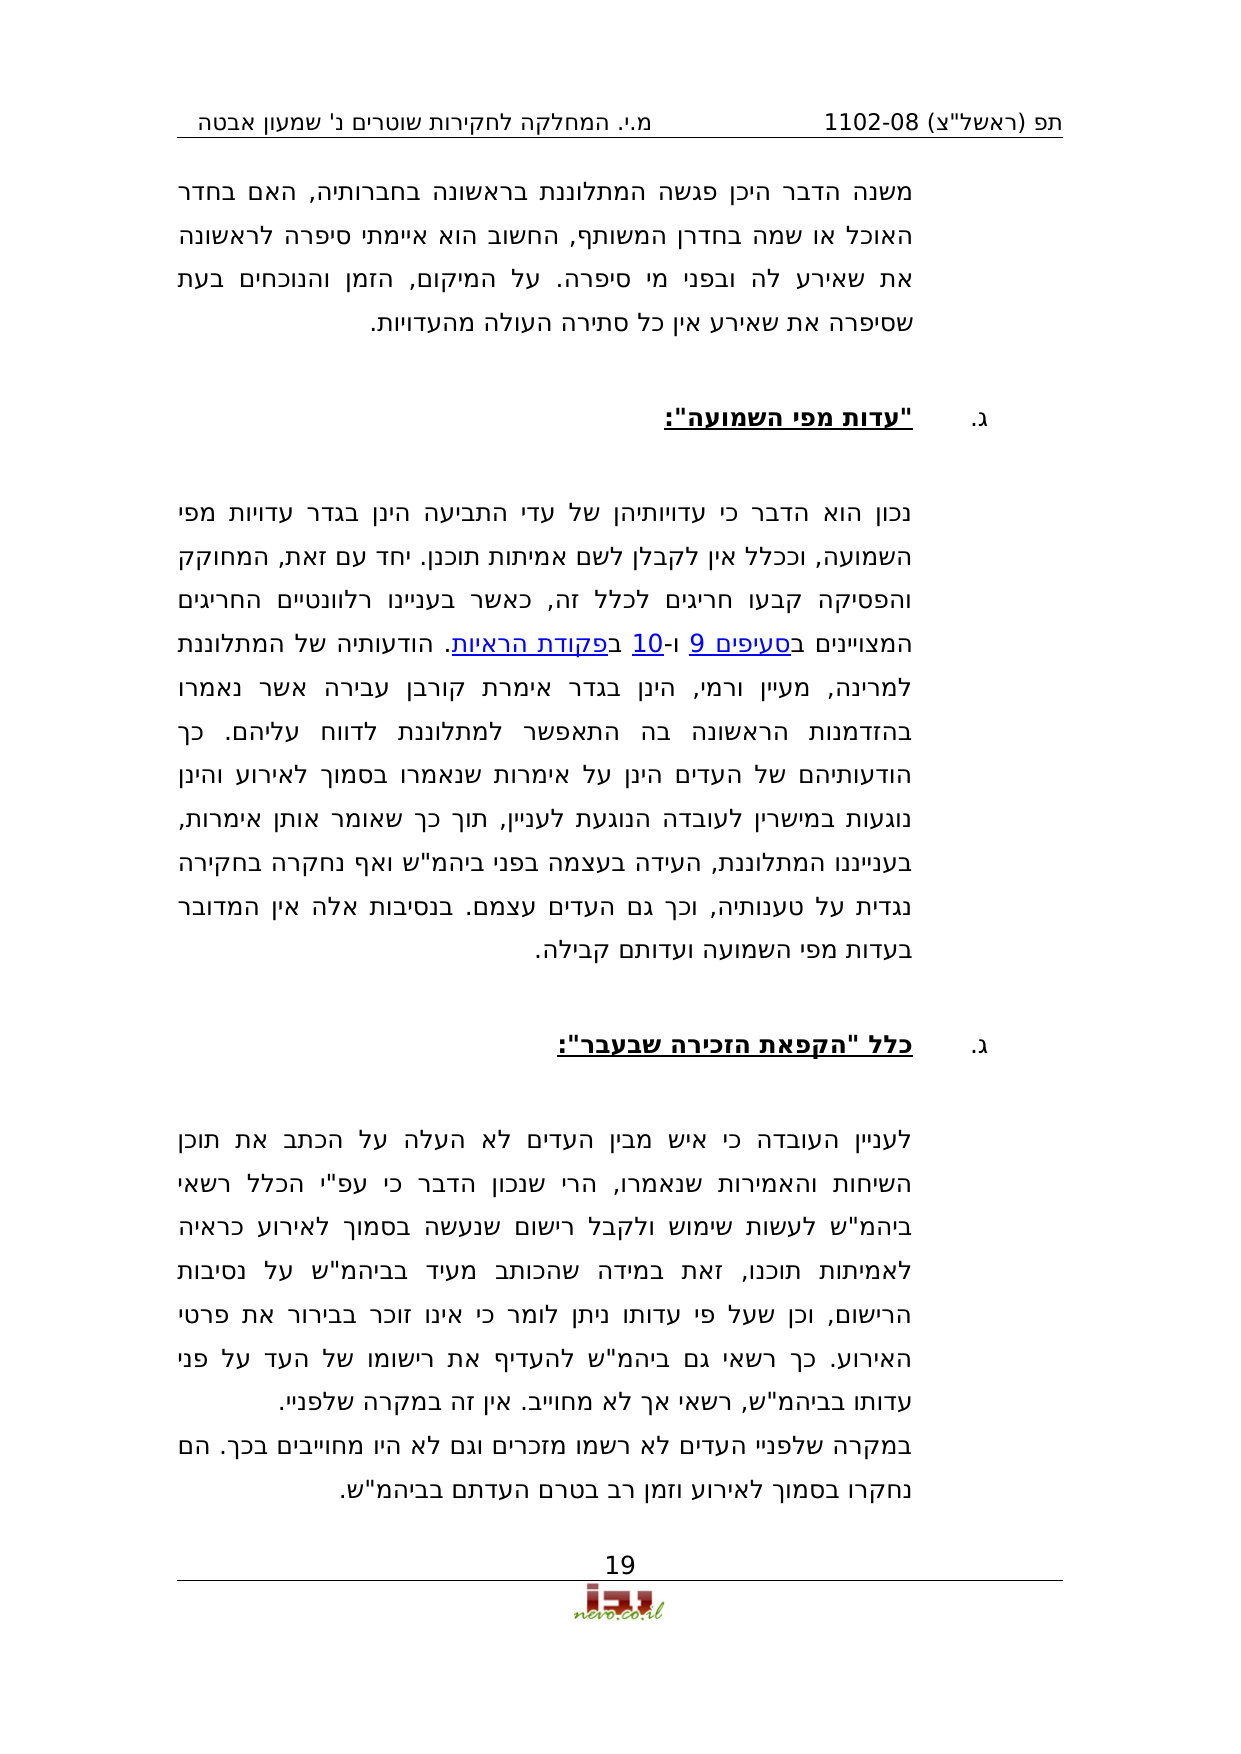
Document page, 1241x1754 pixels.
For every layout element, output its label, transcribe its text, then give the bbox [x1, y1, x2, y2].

text במקרה שלפניי העדים לא רשמו מזכרים וגם לא היו מחוייבים בכך. הם נחקרו בסמוך לאירוע וזמן רב בטרם העדתם בביהמ"ש. [177, 1431, 913, 1504]
text לעניין העובדה כי איש מבין העדים לא העלה על הכתב את תוכן השיחות והאמירות שנאמרו, הרי שנכון הדבר כי עפ"י הכלל רשאי ביהמ"ש לעשות שימוש ולקבל רישום שנעשה בסמוך לאירוע כראיה לאמיתות תוכנו, זאת במידה שהכותב מעיד בביהמ"ש על נסיבות הרישום, וכן שעל פי עדותו ניתן לומר כי אינו זוכר בבירור את פרטי האירוע. כך רשאי גם ביהמ"ש להעדיף את רישומו של העד על פני עדותו בביהמ"ש, רשאי אך לא מחוייב. אין זה במקרה שלפניי. [177, 1125, 913, 1417]
text ג. כלל "הקפאת הזכירה שבעבר": [177, 1030, 1063, 1059]
text ג. "עדות מפי השמועה": [177, 403, 1063, 432]
text נכון הוא הדבר כי עדויותיהן של עדי התביעה הינן בגדר עדויות מפי השמועה, וככלל אין לקבלן לשם אמיתות תוכנן. יחד עם זאת, המחוקק והפסיקה קבעו חריגים לכלל זה, כאשר בעניינו רלוונטיים החריגים המצויינים בסעיפים 9 ו-10 בפקודת הראיות. הודעותיה של המתלוננת למרינה, מעיין ורמי, הינן בגדר אימרת קורבן עבירה אשר נאמרו בהזדמנות הראשונה בה התאפשר למתלוננת לדווח עליהם. כך הודעותיהם של העדים הינן על אימרות שנאמרו בסמוך לאירוע והינן נוגעות במישרין לעובדה הנוגעת לעניין, תוך כך שאומר אותן אימרות, בענייננו המתלוננת, העידה בעצמה בפני ביהמ"ש ואף נחקרה בחקירה נגדית על טענותיה, וכך גם העדים עצמם. בנסיבות אלה אין המדובר בעדות מפי השמועה ועדותם קבילה. [177, 498, 913, 965]
picture [574, 1583, 666, 1621]
